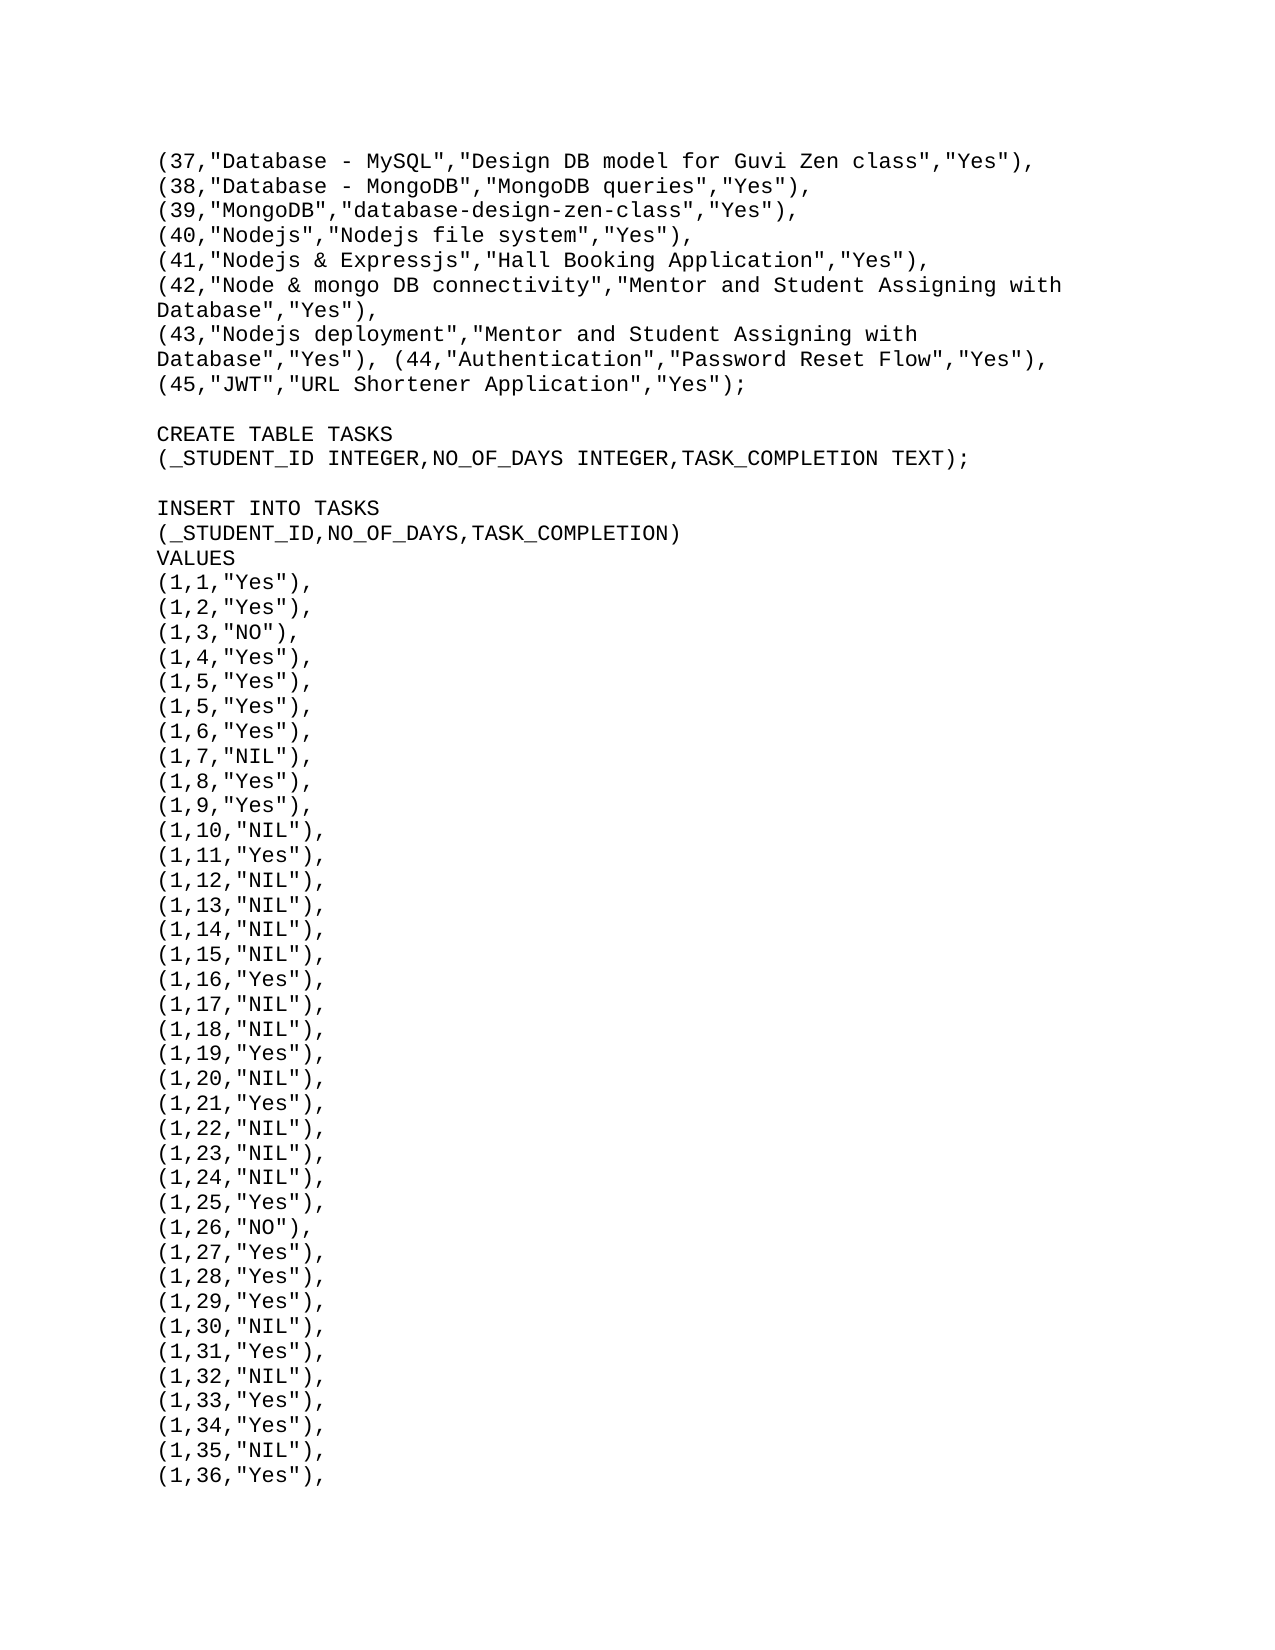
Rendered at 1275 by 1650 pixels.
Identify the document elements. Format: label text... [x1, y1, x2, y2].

text (1,15,"NIL"), [156, 943, 1118, 968]
text (1,35,"NIL"), [156, 1439, 1118, 1464]
text (37,"Database - MySQL","Design DB model for Guvi Zen class","Yes"), [156, 150, 1118, 175]
text (1,11,"Yes"), [156, 844, 1118, 869]
text (1,14,"NIL"), [156, 918, 1118, 943]
text (1,3,"NO"), [156, 621, 1118, 646]
text (38,"Database - MongoDB","MongoDB queries","Yes"), [156, 175, 1118, 199]
text (1,20,"NIL"), [156, 1067, 1118, 1092]
text (1,30,"NIL"), [156, 1315, 1118, 1340]
text (45,"JWT","URL Shortener Application","Yes"); [156, 373, 1118, 398]
text (1,13,"NIL"), [156, 894, 1118, 918]
text (1,26,"NO"), [156, 1216, 1118, 1241]
text (1,36,"Yes"), [156, 1464, 1118, 1489]
text (1,22,"NIL"), [156, 1117, 1118, 1142]
text (1,34,"Yes"), [156, 1414, 1118, 1439]
text (1,31,"Yes"), [156, 1340, 1118, 1365]
text (_STUDENT_ID INTEGER,NO_OF_DAYS INTEGER,TASK_COMPLETION TEXT); [156, 447, 1118, 472]
text (1,29,"Yes"), [156, 1290, 1118, 1315]
text (42,"Node & mongo DB connectivity","Mentor and Student Assigning with Database","Yes"), [156, 274, 1118, 323]
text (1,21,"Yes"), [156, 1092, 1118, 1117]
text (1,5,"Yes"), [156, 695, 1118, 720]
text VALUES [156, 547, 1118, 571]
text (1,12,"NIL"), [156, 869, 1118, 894]
text (1,10,"NIL"), [156, 819, 1118, 844]
text (1,24,"NIL"), [156, 1166, 1118, 1191]
text CREATE TABLE TASKS [156, 423, 1118, 447]
text (1,2,"Yes"), [156, 596, 1118, 621]
text INSERT INTO TASKS [156, 497, 1118, 522]
text (1,27,"Yes"), [156, 1241, 1118, 1266]
text (1,1,"Yes"), [156, 571, 1118, 596]
text (1,5,"Yes"), [156, 671, 1118, 695]
text (1,25,"Yes"), [156, 1191, 1118, 1216]
text (1,18,"NIL"), [156, 1018, 1118, 1042]
text (1,19,"Yes"), [156, 1042, 1118, 1067]
text (40,"Nodejs","Nodejs file system","Yes"), [156, 224, 1118, 249]
text (1,16,"Yes"), [156, 968, 1118, 993]
text (43,"Nodejs deployment","Mentor and Student Assigning with Database","Yes"), (44,"Authentication","Password Reset Flow","Yes"), [156, 323, 1118, 373]
text (1,8,"Yes"), [156, 770, 1118, 794]
text (1,7,"NIL"), [156, 745, 1118, 770]
text (1,32,"NIL"), [156, 1365, 1118, 1389]
text (41,"Nodejs & Expressjs","Hall Booking Application","Yes"), [156, 249, 1118, 274]
text (39,"MongoDB","database-design-zen-class","Yes"), [156, 199, 1118, 224]
text (1,23,"NIL"), [156, 1142, 1118, 1166]
text (1,28,"Yes"), [156, 1266, 1118, 1290]
text (1,9,"Yes"), [156, 794, 1118, 819]
text (1,17,"NIL"), [156, 993, 1118, 1018]
text (1,4,"Yes"), [156, 646, 1118, 671]
text (1,6,"Yes"), [156, 720, 1118, 745]
text (1,33,"Yes"), [156, 1389, 1118, 1414]
text (_STUDENT_ID,NO_OF_DAYS,TASK_COMPLETION) [156, 522, 1118, 547]
